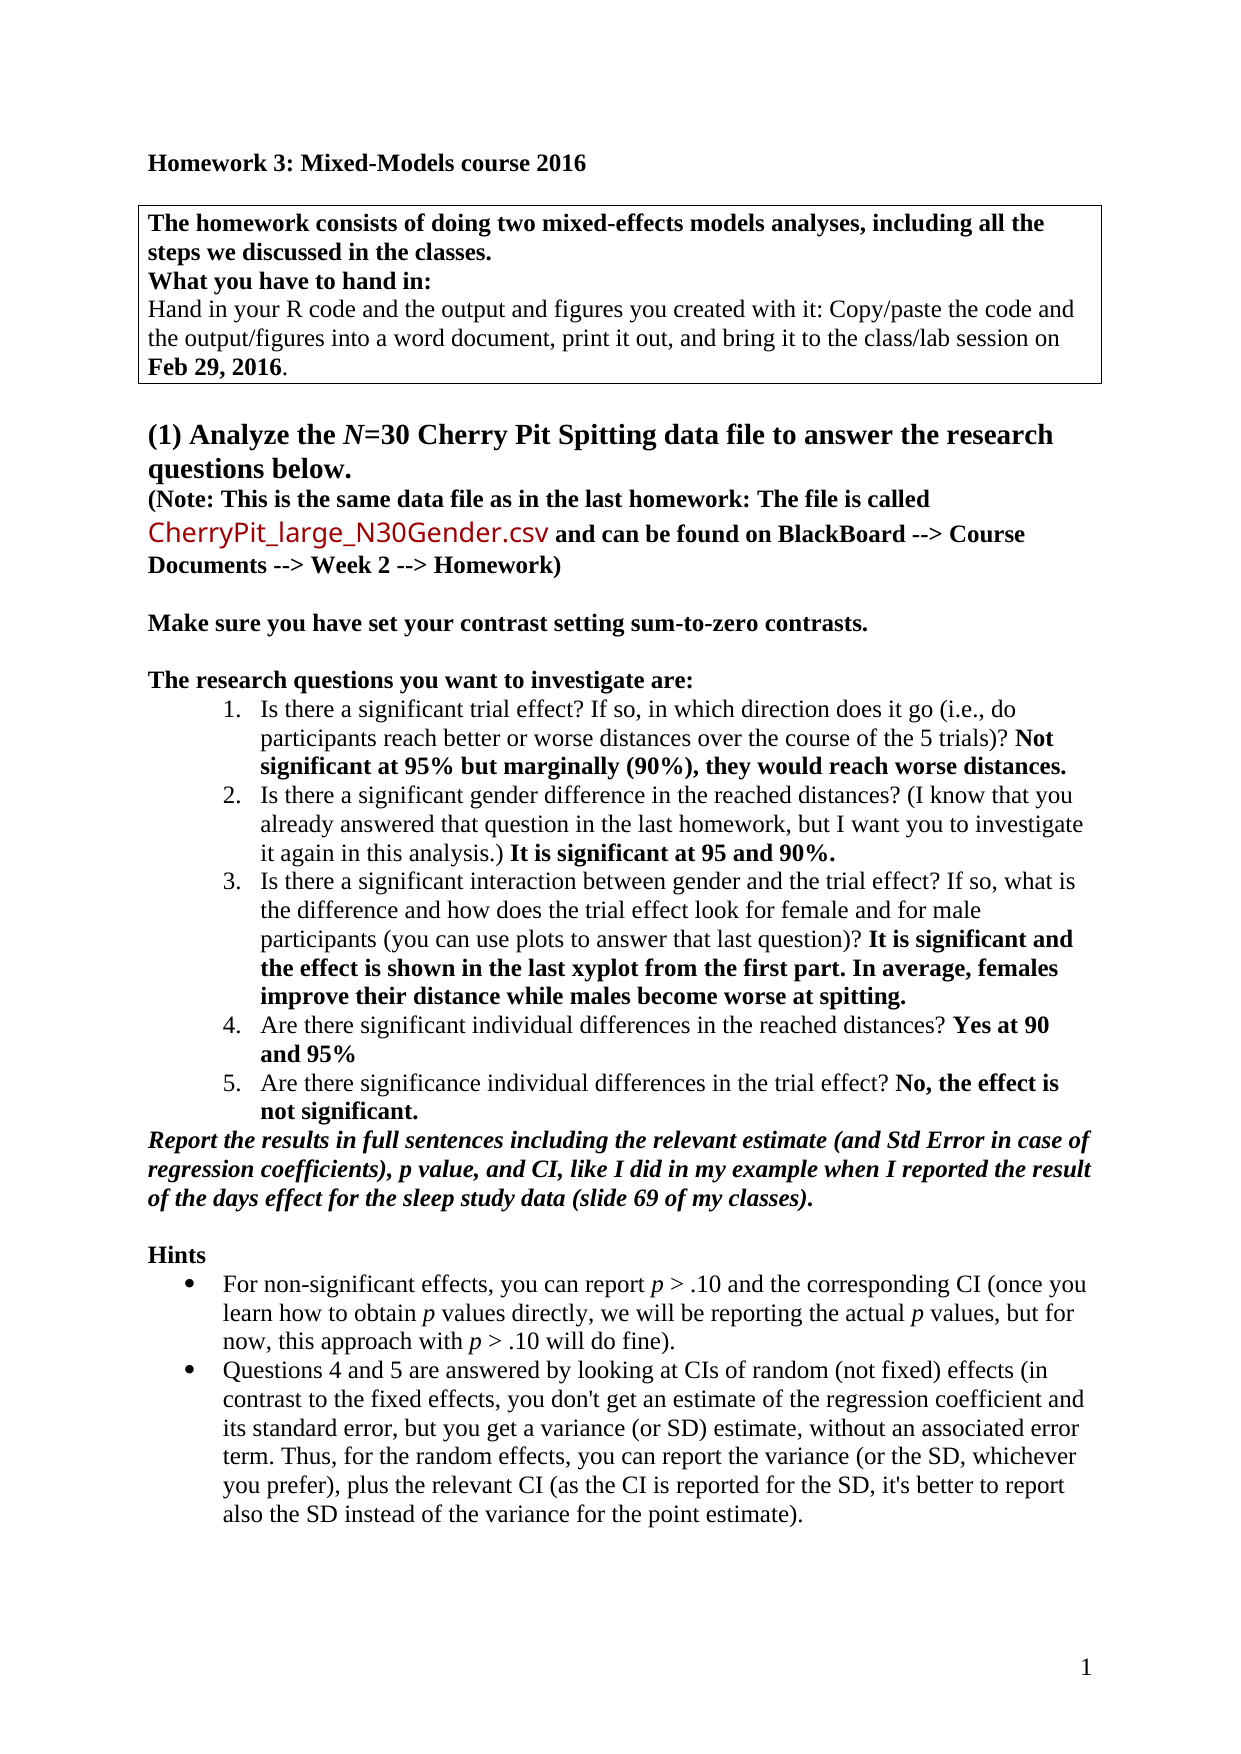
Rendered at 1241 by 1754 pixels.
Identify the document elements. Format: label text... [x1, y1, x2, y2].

list Questions 4 and 5 are answered by looking at CIs of random (not fixed) effects (in contrast to the fixed effects, you don't get an estimate of the regression coefficient and its standard error, but you get a variance (or SD) estimate, without an associated error term. Thus, for the random effects, you can report the variance (or the SD, whichever you prefer), plus the relevant CI (as the CI is reported for the SD, it's better to report also the SD instead of the variance for the point estimate). [185, 1355, 1093, 1528]
text Make sure you have set your contrast setting sum-to-zero contrasts. [148, 608, 1093, 636]
text Hints [148, 1240, 1093, 1269]
text (1) Analyze the N=30 Cherry Pit Spitting data file to answer the research questions below. [148, 417, 1093, 484]
text The research questions you want to investigate are: [148, 665, 1093, 694]
list Is there a significant gender difference in the reached distances? (I know that you already answered that question in the last homework, but I want you to investigate it again in this analysis.) It is significant at 95 and 90%. [223, 780, 1093, 866]
text (Note: This is the same data file as in the last homework: The file is called CherryPit_large_N30Gender.csv and can be found on BlackBoard --> Course Documents --> Week 2 --> Homework) [148, 484, 1093, 579]
list Is there a significant trial effect? If so, in which direction does it go (i.e., do participants reach better or worse distances over the course of the 5 trials)? Not significant at 95% but marginally (90%), they would reach worse distances. [223, 694, 1093, 780]
text What you have to hand in: [148, 266, 1093, 291]
text The homework consists of doing two mixed-effects models analyses, including all the steps we discussed in the classes. [139, 206, 1101, 266]
list Are there significant individual differences in the reached distances? Yes at 90 and 95% [223, 1010, 1093, 1068]
text Hand in your R code and the output and figures you created with it: Copy/paste the code and the output/figures into a word document, print it out, and bring it to the class/lab session on Feb 29, 2016. [139, 291, 1101, 383]
text Homework 3: Mixed-Models course 2016 [148, 148, 1093, 176]
list Are there significance individual differences in the trial effect? No, the effect is not significant. [223, 1068, 1093, 1125]
list Is there a significant interaction between gender and the trial effect? If so, what is the difference and how does the trial effect look for female and for male participants (you can use plots to answer that last question)? It is significant and the effect is shown in the last xyplot from the first part. In average, females improve their distance while males become worse at spitting. [223, 866, 1093, 1010]
list For non-significant effects, you can report p > .10 and the corresponding CI (once you learn how to obtain p values directly, we will be reporting the actual p values, but for now, this approach with p > .10 will do fine). [185, 1269, 1093, 1355]
text Report the results in full sentences including the relevant estimate (and Std Error in case of regression coefficients), p value, and CI, like I did in my example when I reported the result of the days effect for the sleep study data (slide 69 of my classes). [148, 1125, 1093, 1211]
